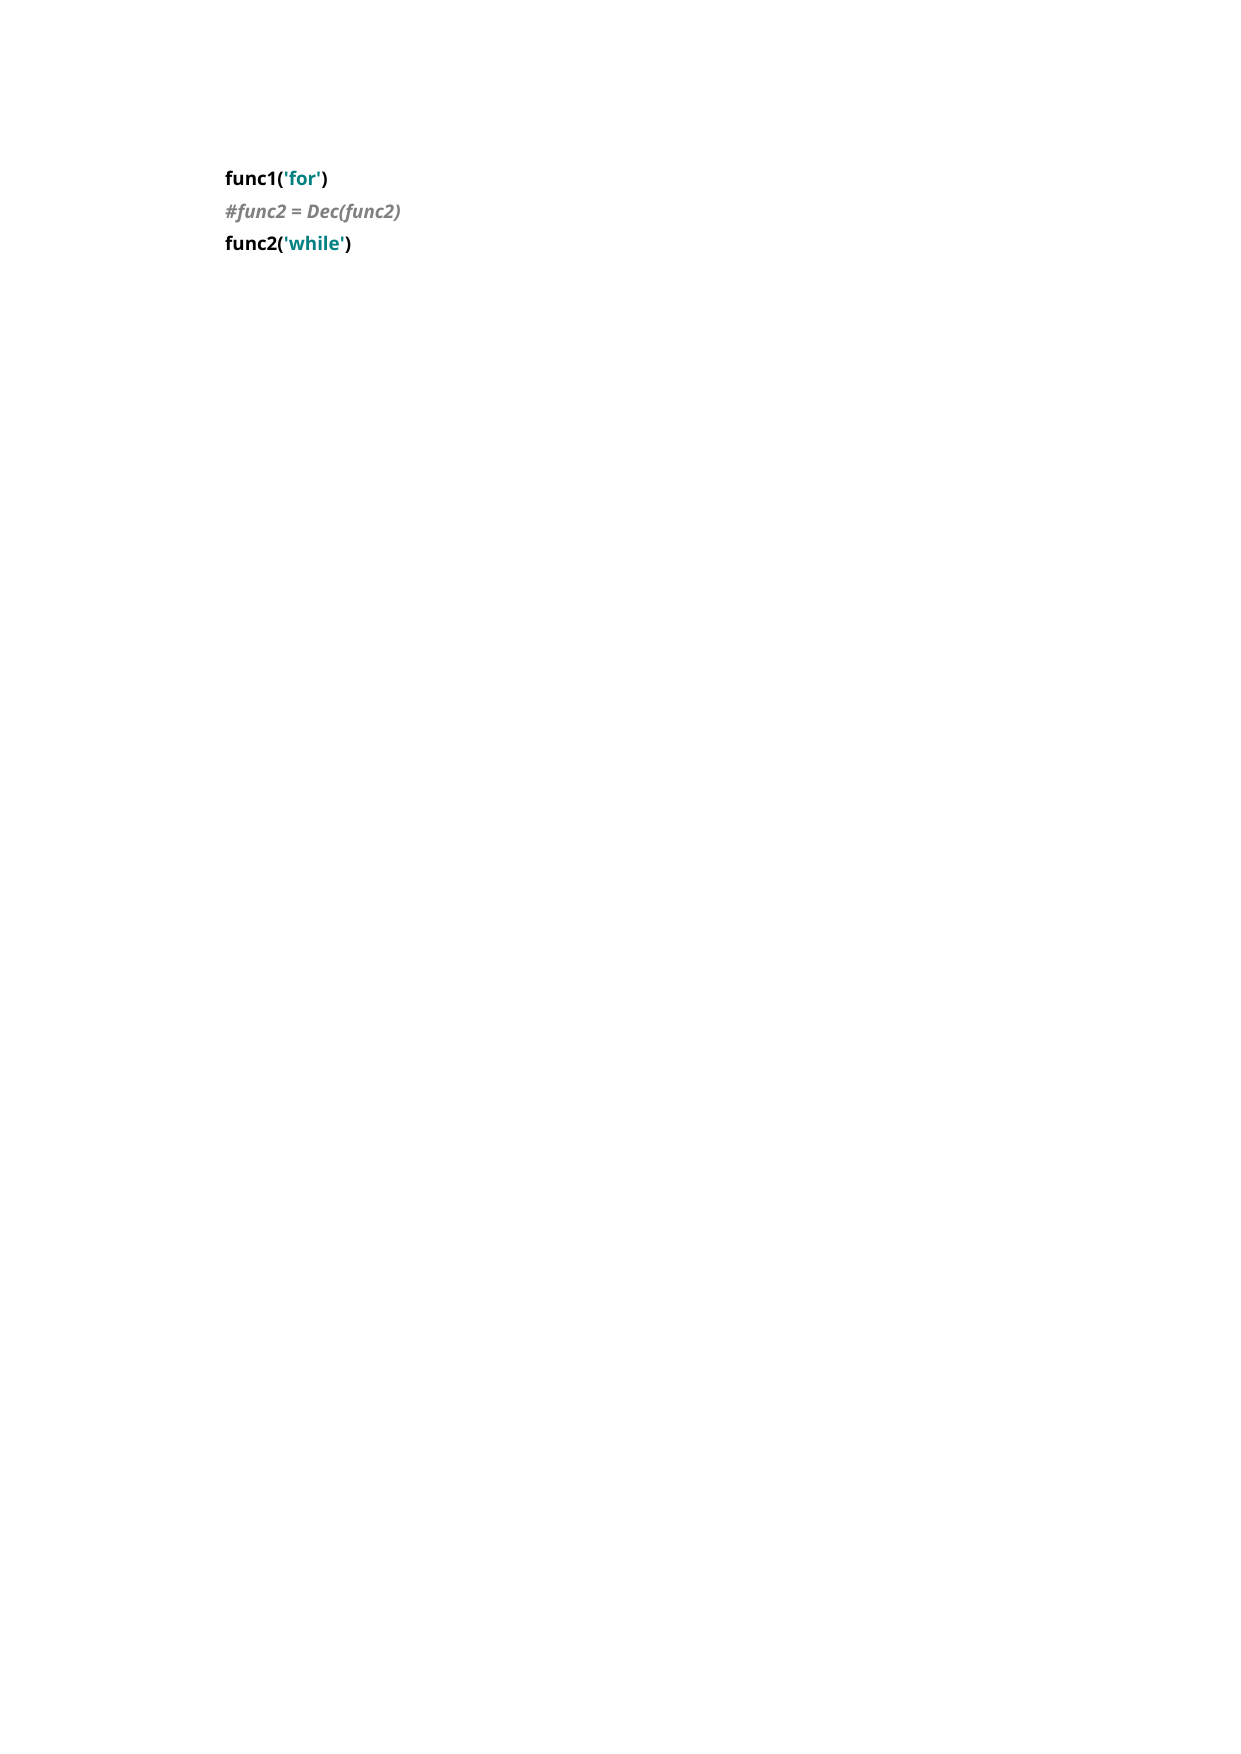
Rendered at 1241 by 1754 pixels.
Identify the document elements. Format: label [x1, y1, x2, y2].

text [225, 162, 1053, 259]
